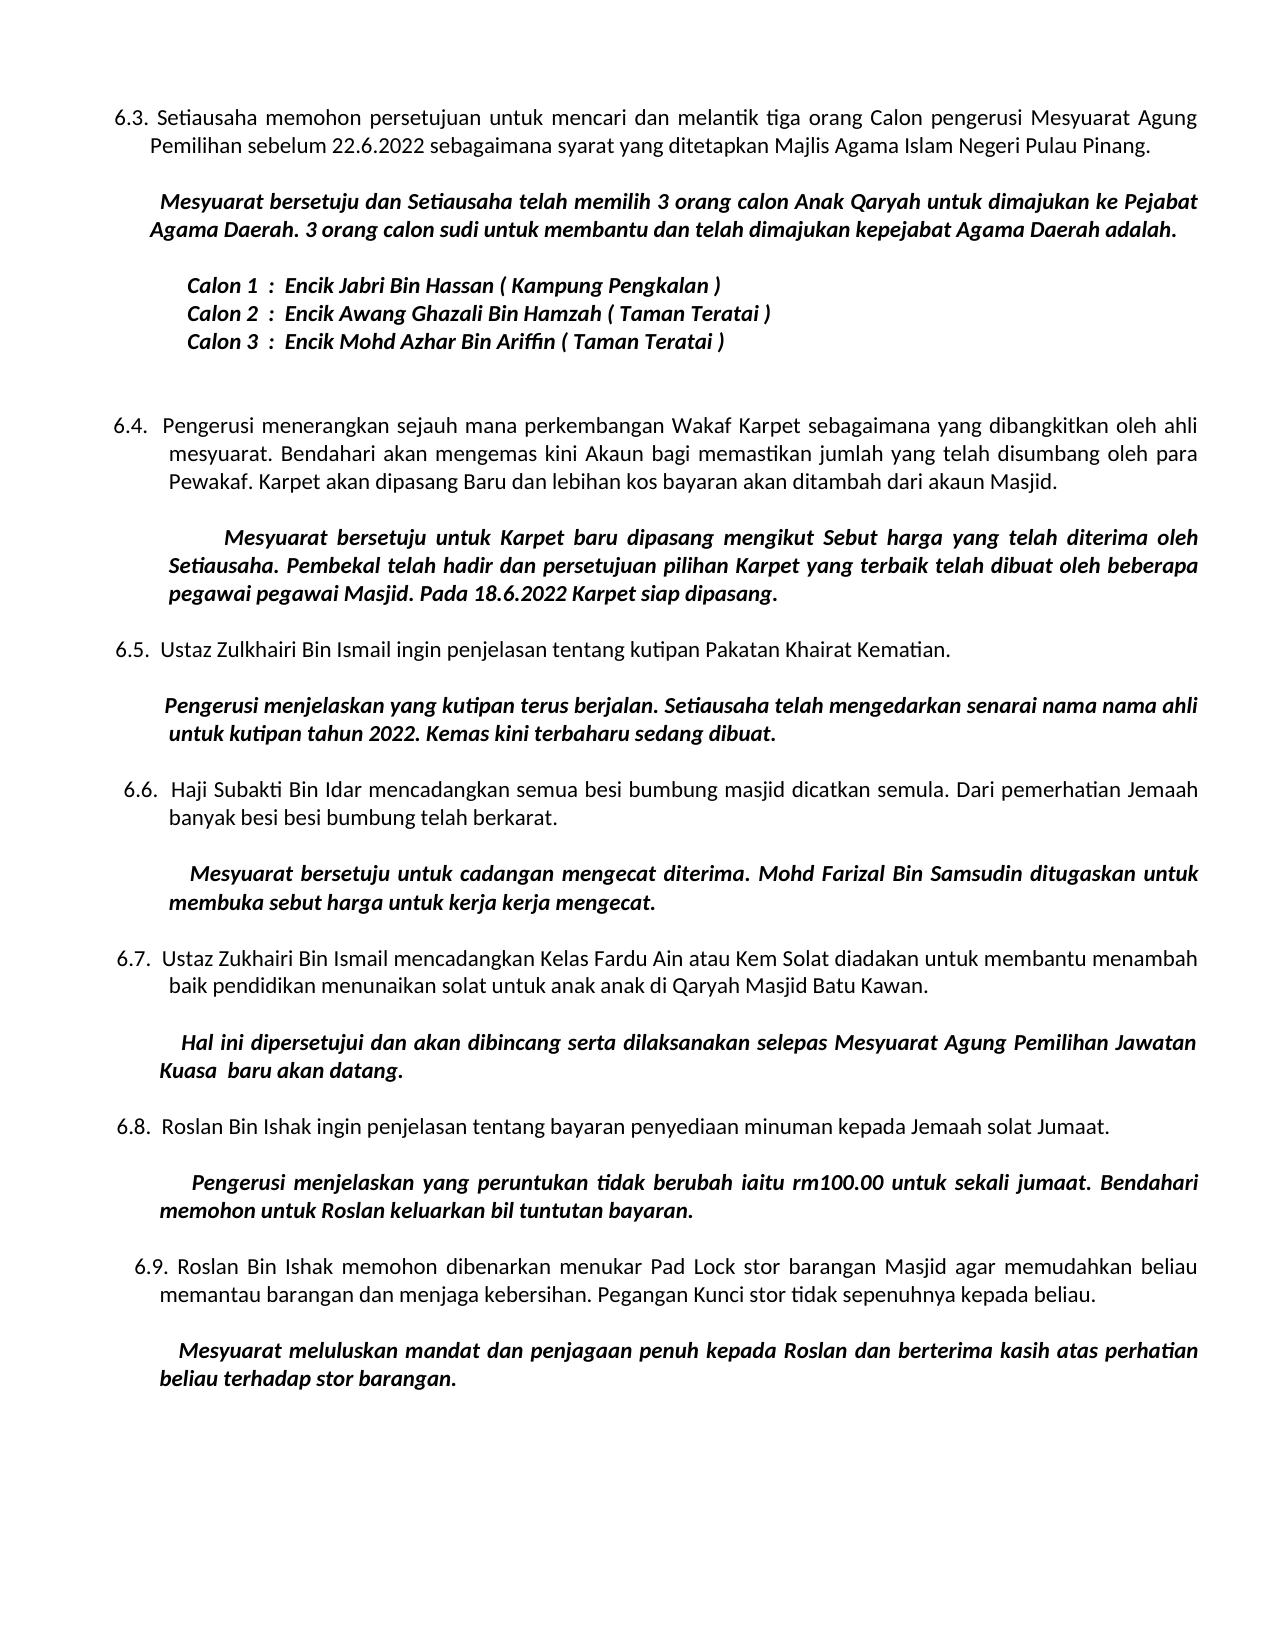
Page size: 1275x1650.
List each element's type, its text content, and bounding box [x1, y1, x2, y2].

text Mesyuarat bersetuju untuk Karpet baru dipasang mengikut Sebut harga yang telah diterima oleh Setiausaha. Pembekal telah hadir dan persetujuan pilihan Karpet yang terbaik telah dibuat oleh beberapa pegawai pegawai Masjid. Pada 18.6.2022 Karpet siap dipasang. [84, 523, 1200, 607]
text Mesyuarat meluluskan mandat dan penjagaan penuh kepada Roslan dan berterima kasih atas perhatian beliau terhadap stor barangan. [84, 1336, 1200, 1392]
text Calon 1 : Encik Jabri Bin Hassan ( Kampung Pengkalan ) [84, 271, 1200, 299]
text 6.9. Roslan Bin Ishak memohon dibenarkan menukar Pad Lock stor barangan Masjid agar memudahkan beliau memantau barangan dan menjaga kebersihan. Pegangan Kunci stor tidak sepenuhnya kepada beliau. [84, 1252, 1200, 1308]
text 6.5. Ustaz Zulkhairi Bin Ismail ingin penjelasan tentang kutipan Pakatan Khairat Kematian. [84, 635, 1200, 663]
text Pengerusi menjelaskan yang kutipan terus berjalan. Setiausaha telah mengedarkan senarai nama nama ahli untuk kutipan tahun 2022. Kemas kini terbaharu sedang dibuat. [84, 691, 1200, 747]
text 6.4. Pengerusi menerangkan sejauh mana perkembangan Wakaf Karpet sebagaimana yang dibangkitkan oleh ahli mesyuarat. Bendahari akan mengemas kini Akaun bagi memastikan jumlah yang telah disumbang oleh para Pewakaf. Karpet akan dipasang Baru dan lebihan kos bayaran akan ditambah dari akaun Masjid. [84, 411, 1200, 495]
text Pengerusi menjelaskan yang peruntukan tidak berubah iaitu rm100.00 untuk sekali jumaat. Bendahari memohon untuk Roslan keluarkan bil tuntutan bayaran. [84, 1168, 1200, 1224]
text Mesyuarat bersetuju untuk cadangan mengecat diterima. Mohd Farizal Bin Samsudin ditugaskan untuk membuka sebut harga untuk kerja kerja mengecat. [84, 859, 1200, 916]
text 6.6. Haji Subakti Bin Idar mencadangkan semua besi bumbung masjid dicatkan semula. Dari pemerhatian Jemaah banyak besi besi bumbung telah berkarat. [84, 776, 1200, 832]
text Hal ini dipersetujui dan akan dibincang serta dilaksanakan selepas Mesyuarat Agung Pemilihan Jawatan Kuasa baru akan datang. [84, 1028, 1200, 1084]
text Calon 3 : Encik Mohd Azhar Bin Ariffin ( Taman Teratai ) [84, 327, 1200, 355]
text Calon 2 : Encik Awang Ghazali Bin Hamzah ( Taman Teratai ) [84, 299, 1200, 327]
text Mesyuarat bersetuju dan Setiausaha telah memilih 3 orang calon Anak Qaryah untuk dimajukan ke Pejabat Agama Daerah. 3 orang calon sudi untuk membantu dan telah dimajukan kepejabat Agama Daerah adalah. [84, 187, 1200, 243]
text 6.7. Ustaz Zukhairi Bin Ismail mencadangkan Kelas Fardu Ain atau Kem Solat diadakan untuk membantu menambah baik pendidikan menunaikan solat untuk anak anak di Qaryah Masjid Batu Kawan. [84, 944, 1200, 1000]
text 6.8. Roslan Bin Ishak ingin penjelasan tentang bayaran penyediaan minuman kepada Jemaah solat Jumaat. [75, 1112, 1200, 1140]
text 6.3. Setiausaha memohon persetujuan untuk mencari dan melantik tiga orang Calon pengerusi Mesyuarat Agung Pemilihan sebelum 22.6.2022 sebagaimana syarat yang ditetapkan Majlis Agama Islam Negeri Pulau Pinang. [75, 103, 1200, 159]
